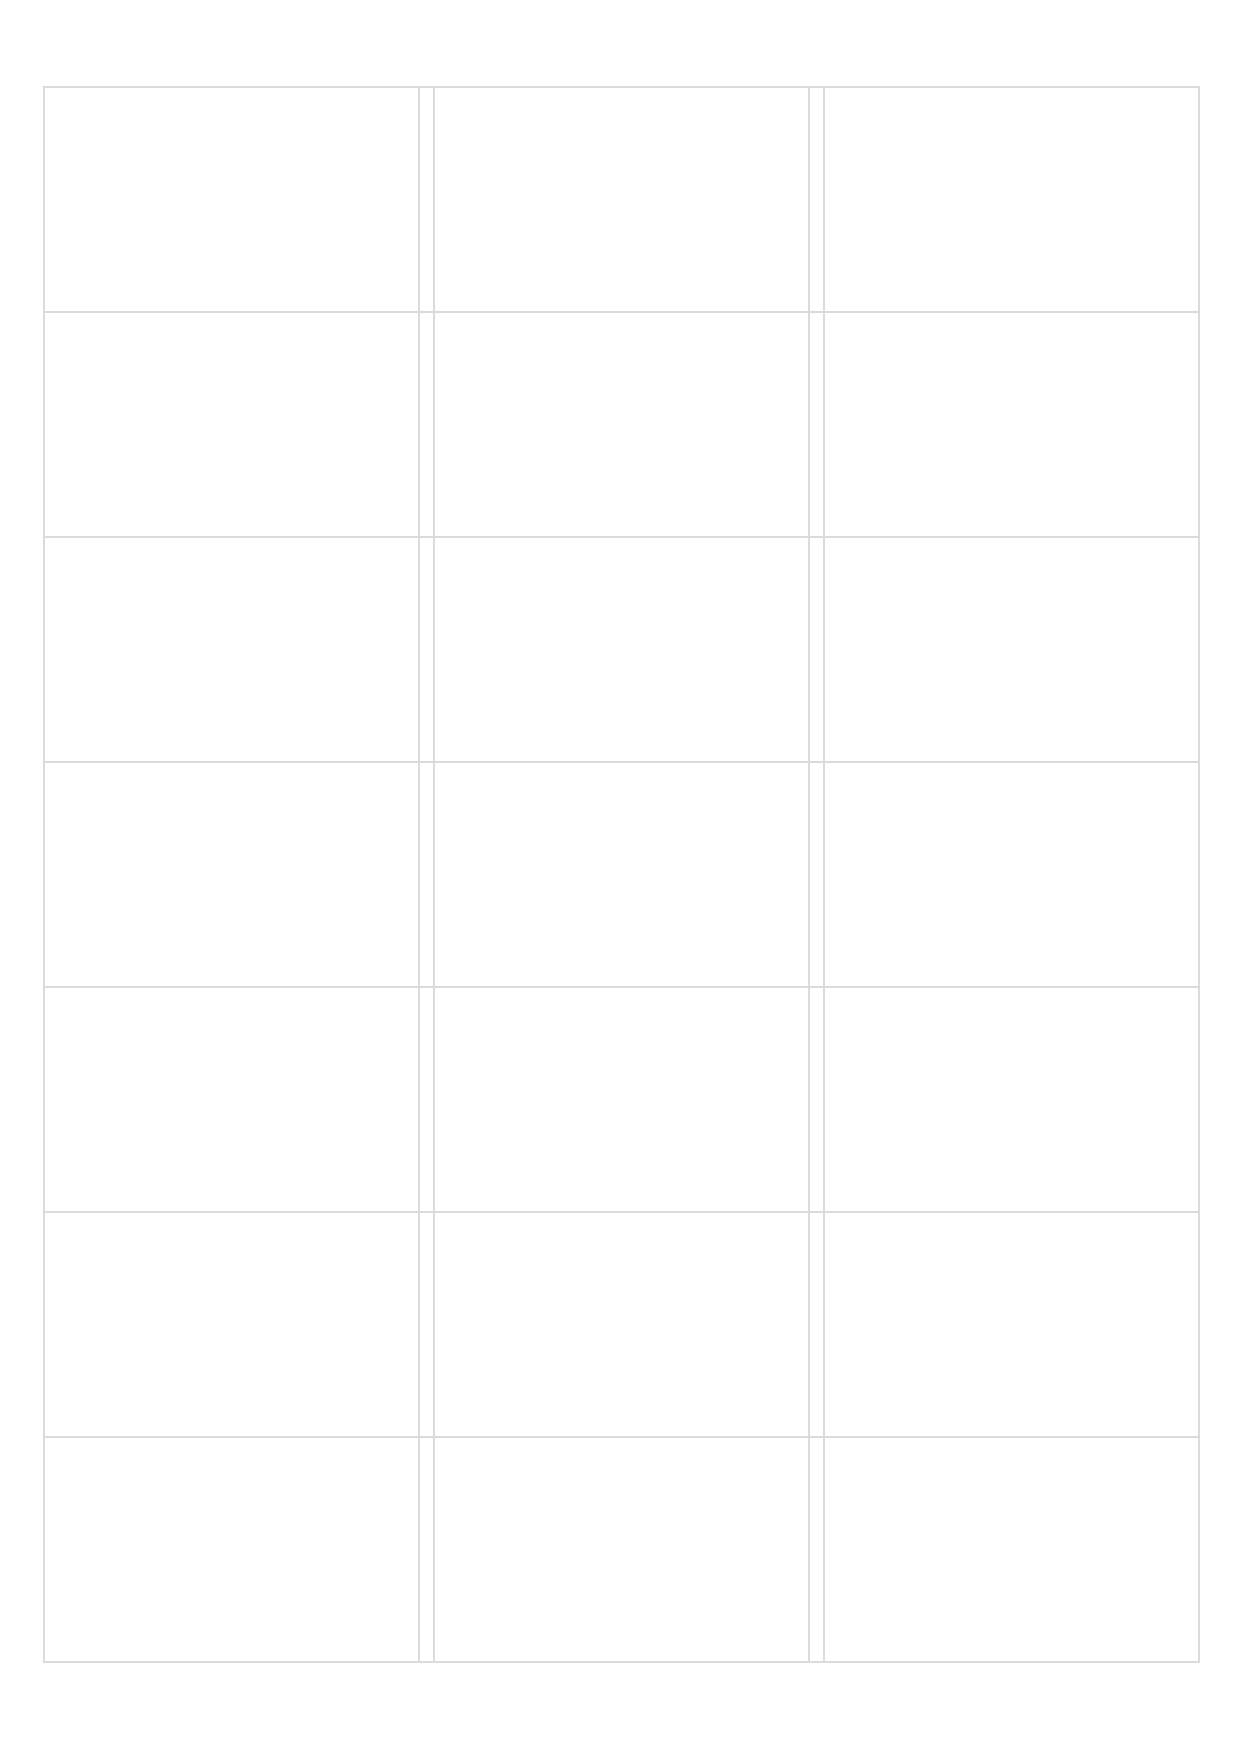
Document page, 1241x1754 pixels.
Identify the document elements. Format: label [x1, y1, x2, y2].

table_cell [810, 763, 823, 986]
table_cell [420, 988, 433, 1211]
table_cell [45, 538, 418, 761]
table_cell [810, 313, 823, 536]
table_cell [420, 1438, 433, 1661]
table_cell [810, 988, 823, 1211]
table_cell [435, 313, 808, 536]
table_cell [45, 313, 418, 536]
table_cell [435, 988, 808, 1211]
table_header [825, 88, 1198, 311]
table_header [810, 88, 823, 311]
table_cell [825, 1213, 1198, 1436]
table_cell [825, 313, 1198, 536]
table_cell [420, 763, 433, 986]
table_cell [435, 763, 808, 986]
table_cell [420, 538, 433, 761]
table_cell [435, 1213, 808, 1436]
table_cell [435, 1438, 808, 1661]
table_cell [420, 1213, 433, 1436]
table_cell [45, 1213, 418, 1436]
table_cell [825, 763, 1198, 986]
table_cell [45, 1438, 418, 1661]
table_cell [825, 538, 1198, 761]
table_header [435, 88, 808, 311]
table_cell [435, 538, 808, 761]
table_cell [45, 988, 418, 1211]
table_cell [810, 1213, 823, 1436]
table_cell [825, 988, 1198, 1211]
table_cell [45, 763, 418, 986]
table_header [420, 88, 433, 311]
table_cell [420, 313, 433, 536]
table_cell [810, 1438, 823, 1661]
table_cell [810, 538, 823, 761]
table_header [45, 88, 418, 311]
table_cell [825, 1438, 1198, 1661]
